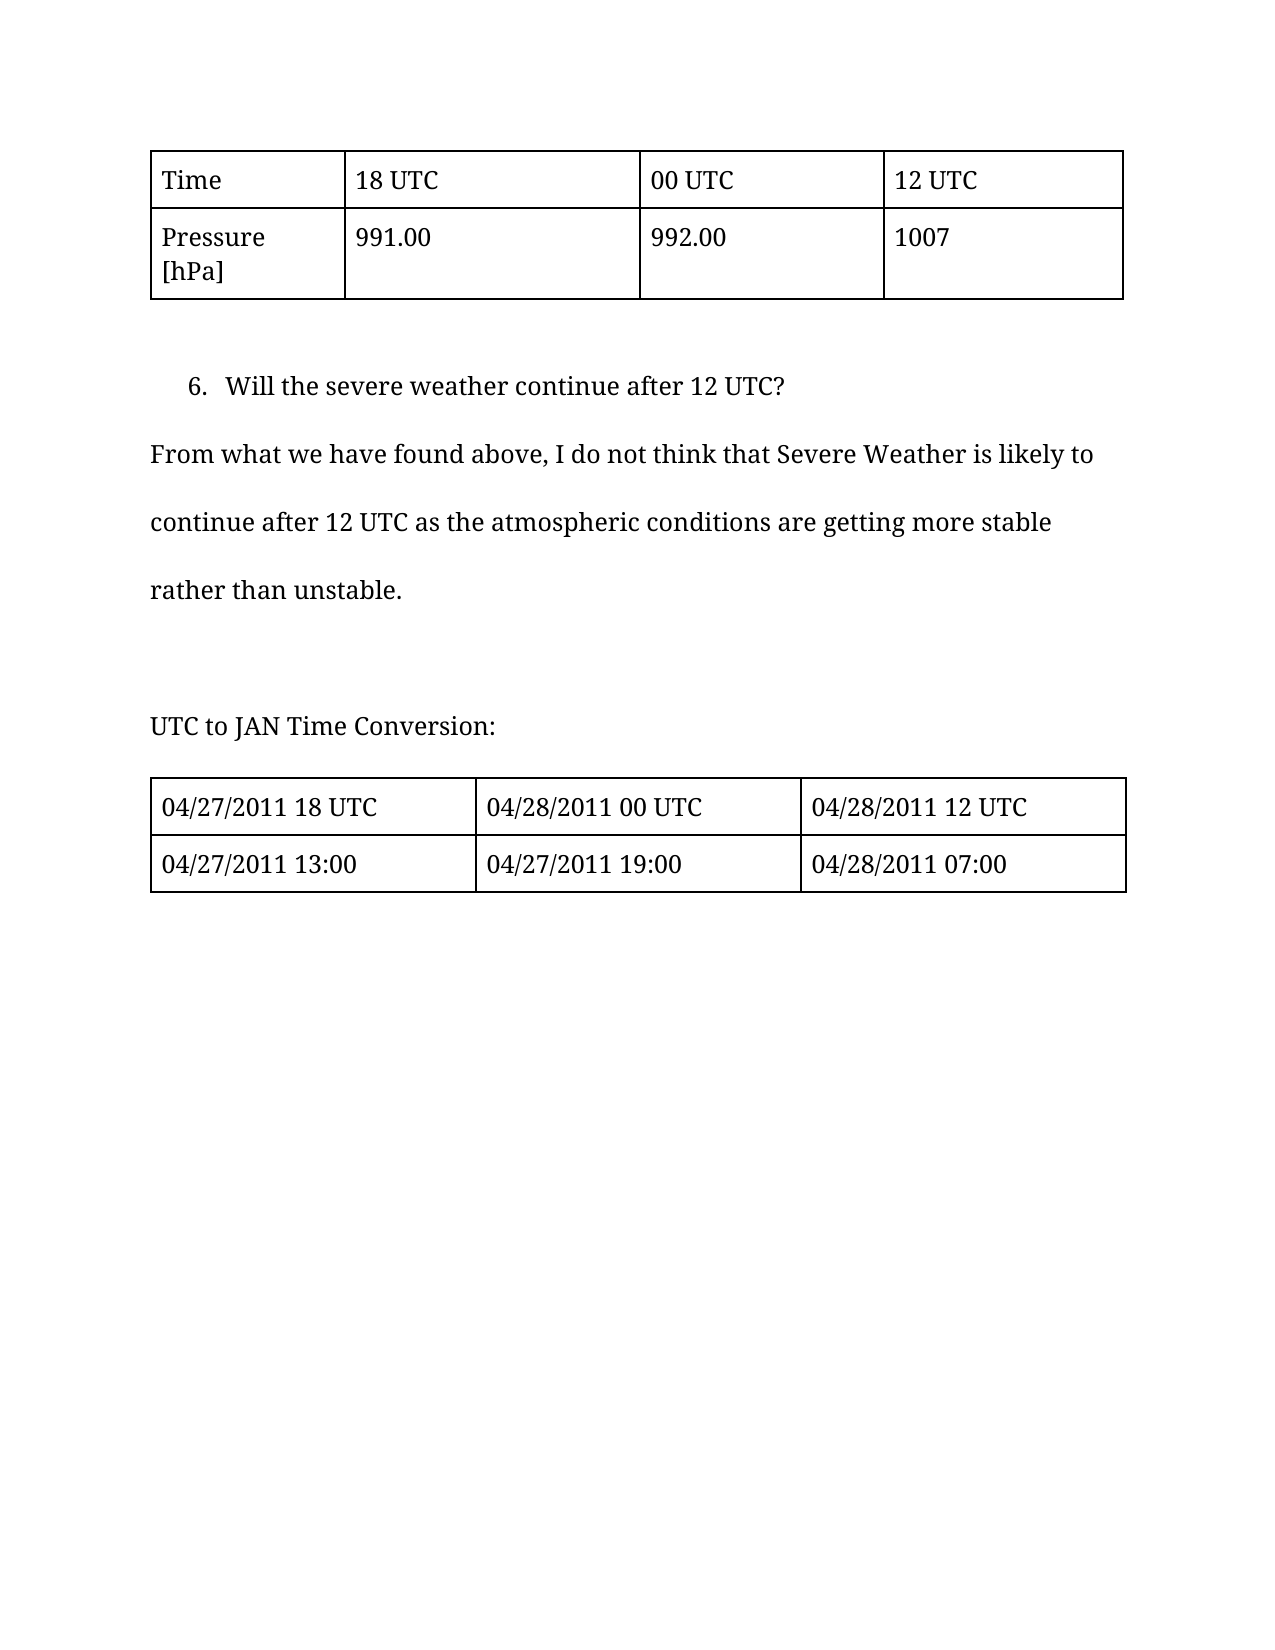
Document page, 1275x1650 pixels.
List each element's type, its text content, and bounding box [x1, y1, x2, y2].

list Will the severe weather continue after 12 UTC? [187, 368, 1125, 402]
text UTC to JAN Time Conversion: [150, 709, 1125, 743]
table_header 04/28/2011 00 UTC [477, 779, 800, 834]
table_cell Pressure [hPa] [152, 209, 344, 298]
text From what we have found above, I do not think that Severe Weather is likely to continue after 12 UTC as the atmospheric conditions are getting more stable rather than unstable. [150, 436, 1125, 607]
table_header Time [152, 152, 344, 207]
table_header 18 UTC [346, 152, 639, 207]
table_cell 04/28/2011 07:00 [802, 836, 1125, 891]
table_cell 1007 [885, 209, 1122, 298]
table_cell 04/27/2011 13:00 [152, 836, 475, 891]
table_cell 991.00 [346, 209, 639, 298]
table_cell 04/27/2011 19:00 [477, 836, 800, 891]
table_header 04/28/2011 12 UTC [802, 779, 1125, 834]
table_header 00 UTC [641, 152, 883, 207]
table_header 04/27/2011 18 UTC [152, 779, 475, 834]
table_header 12 UTC [885, 152, 1122, 207]
table_cell 992.00 [641, 209, 883, 298]
